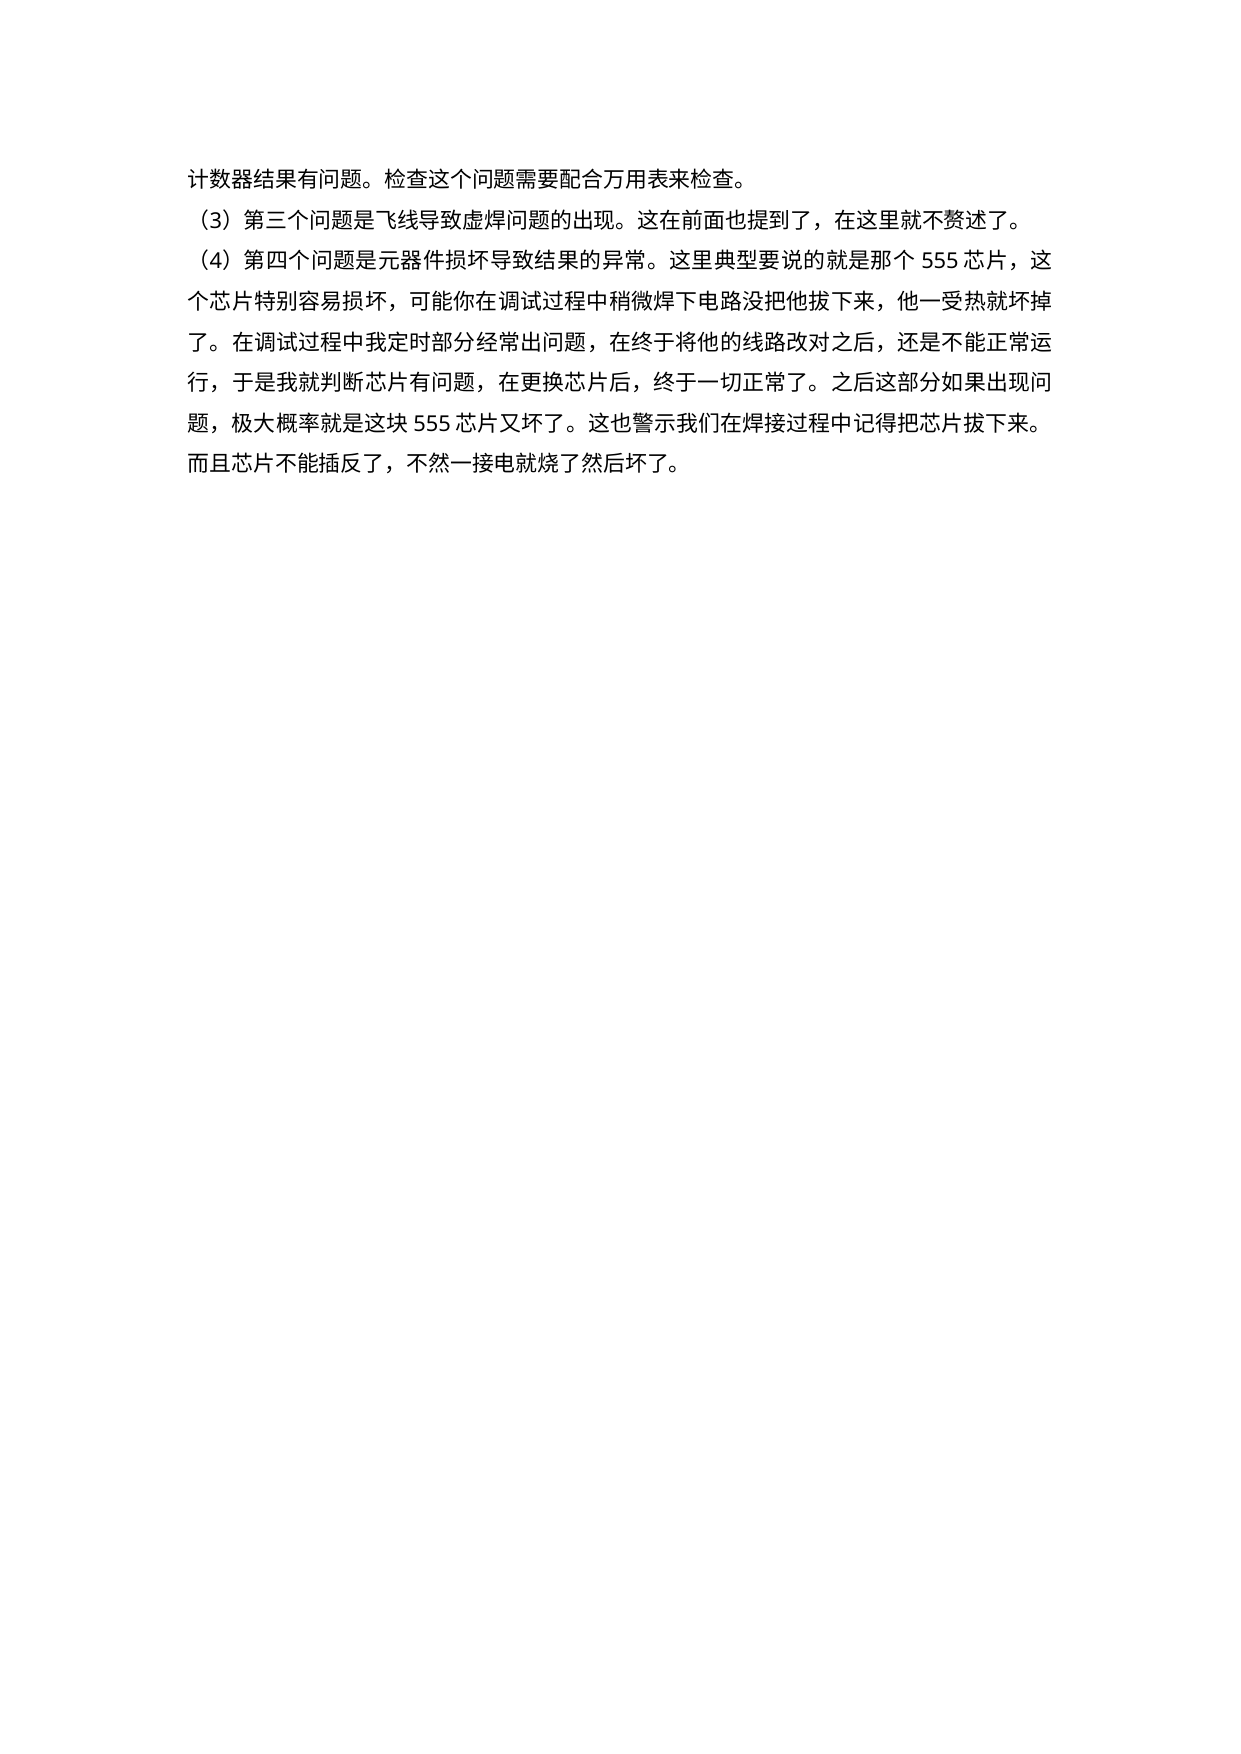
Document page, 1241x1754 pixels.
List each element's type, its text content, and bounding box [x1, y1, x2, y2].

list 第四个问题是元器件损坏导致结果的异常。这里典型要说的就是那个555芯片，这个芯片特别容易损坏，可能你在调试过程中稍微焊下电路没把他拔下来，他一受热就坏掉了。在调试过程中我定时部分经常出问题，在终于将他的线路改对之后，还是不能正常运行，于是我就判断芯片有问题，在更换芯片后，终于一切正常了。之后这部分如果出现问题，极大概率就是这块555芯片又坏了。这也警示我们在焊接过程中记得把芯片拔下来。而且芯片不能插反了，不然一接电就烧了然后坏了。 [187, 243, 1053, 478]
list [187, 162, 1053, 194]
list 第三个问题是飞线导致虚焊问题的出现。这在前面也提到了，在这里就不赘述了。 [187, 202, 1053, 235]
